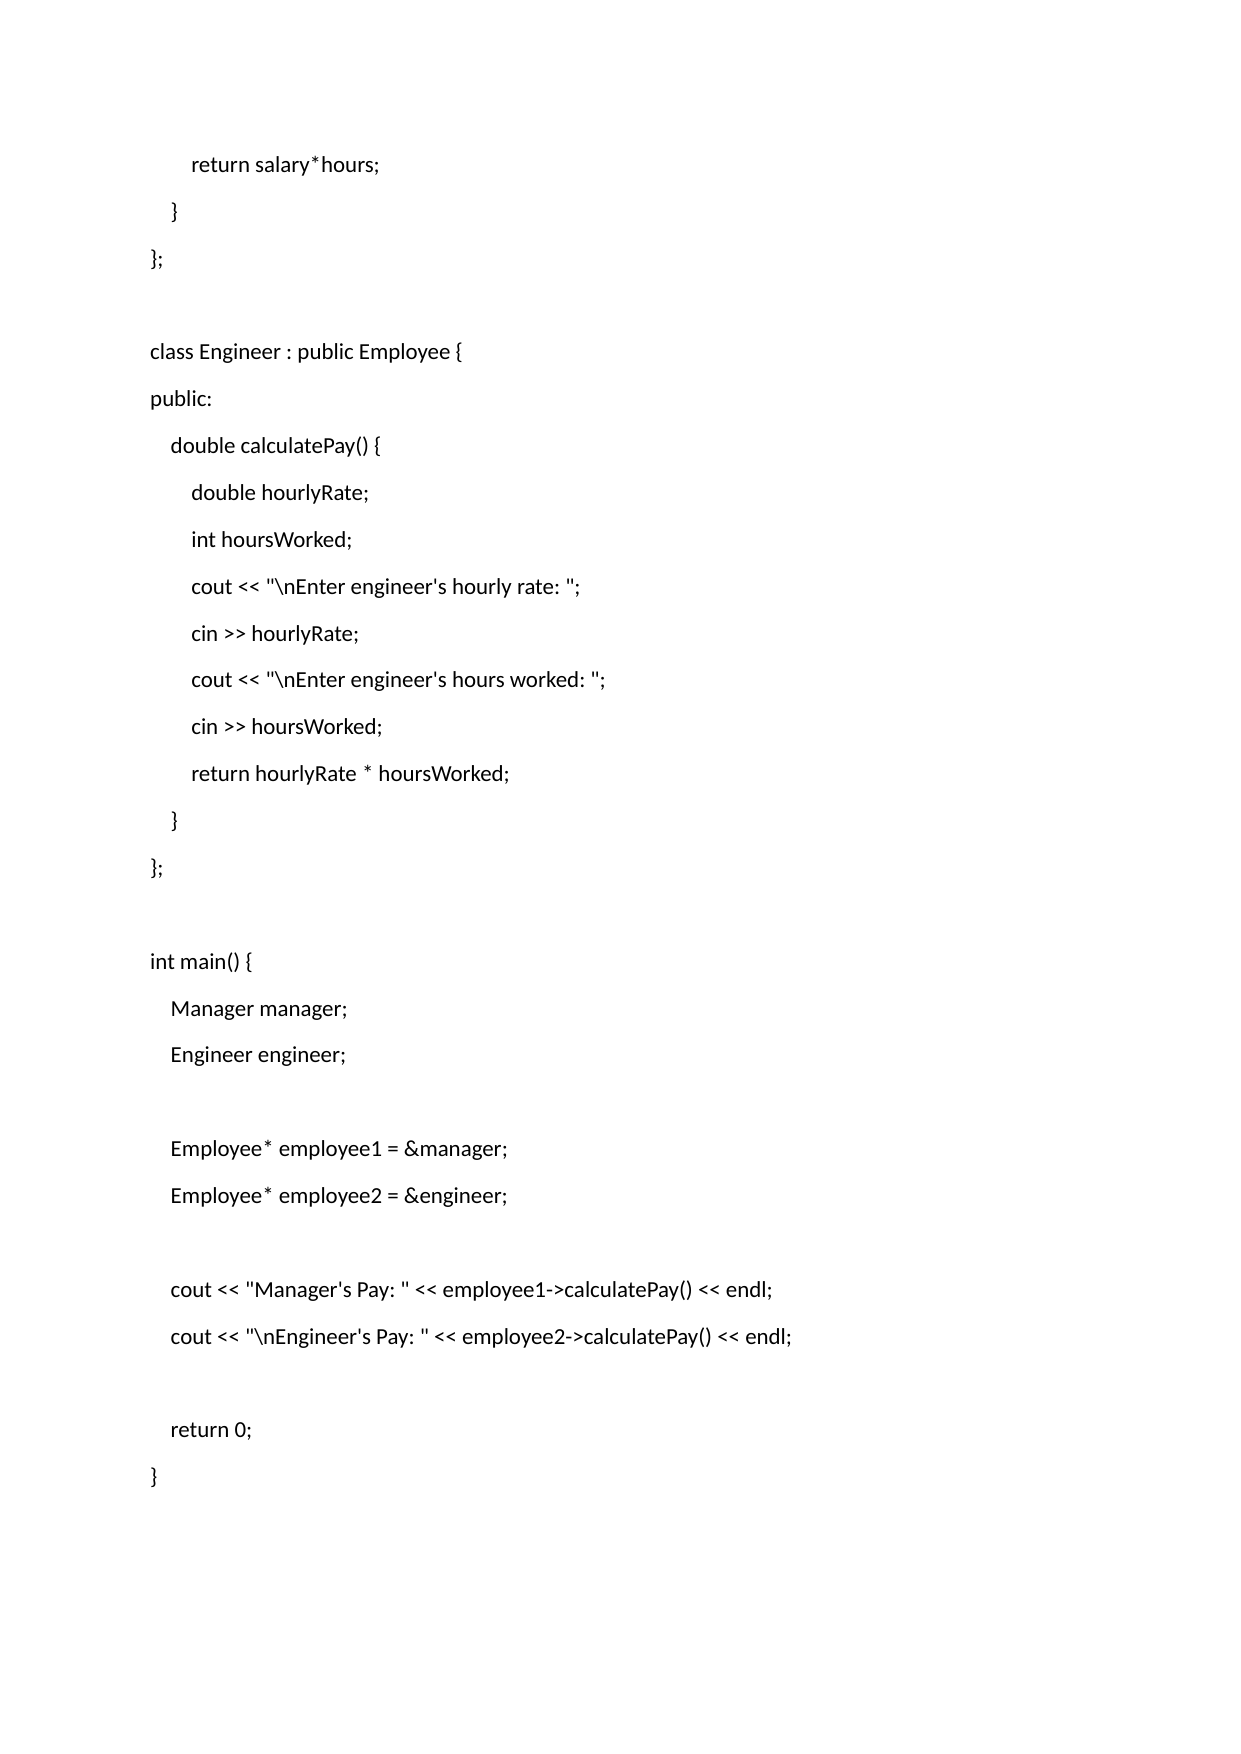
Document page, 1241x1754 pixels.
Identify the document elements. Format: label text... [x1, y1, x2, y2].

text cout << "\nEngineer's Pay: " << employee2->calculatePay() << endl; [150, 1322, 1090, 1350]
text Engineer engineer; [150, 1041, 1090, 1069]
text }; [150, 853, 1090, 881]
text public: [150, 384, 1090, 412]
text int main() { [150, 947, 1090, 975]
text int hoursWorked; [150, 525, 1090, 553]
text double calculatePay() { [150, 431, 1090, 459]
text cout << "Manager's Pay: " << employee1->calculatePay() << endl; [150, 1275, 1090, 1303]
text } [150, 1462, 1090, 1491]
text class Engineer : public Employee { [150, 337, 1090, 366]
text cin >> hourlyRate; [150, 619, 1090, 647]
text return hourlyRate * hoursWorked; [150, 759, 1090, 787]
text cin >> hoursWorked; [150, 712, 1090, 741]
text return salary*hours; [150, 150, 1090, 178]
text cout << "\nEnter engineer's hourly rate: "; [150, 572, 1090, 600]
text return 0; [150, 1416, 1090, 1444]
text } [150, 806, 1090, 834]
text Employee* employee1 = &manager; [150, 1134, 1090, 1162]
text double hourlyRate; [150, 478, 1090, 506]
text Employee* employee2 = &engineer; [150, 1181, 1090, 1209]
text }; [150, 244, 1090, 272]
text cout << "\nEnter engineer's hours worked: "; [150, 666, 1090, 694]
text Manager manager; [150, 994, 1090, 1022]
text } [150, 197, 1090, 225]
